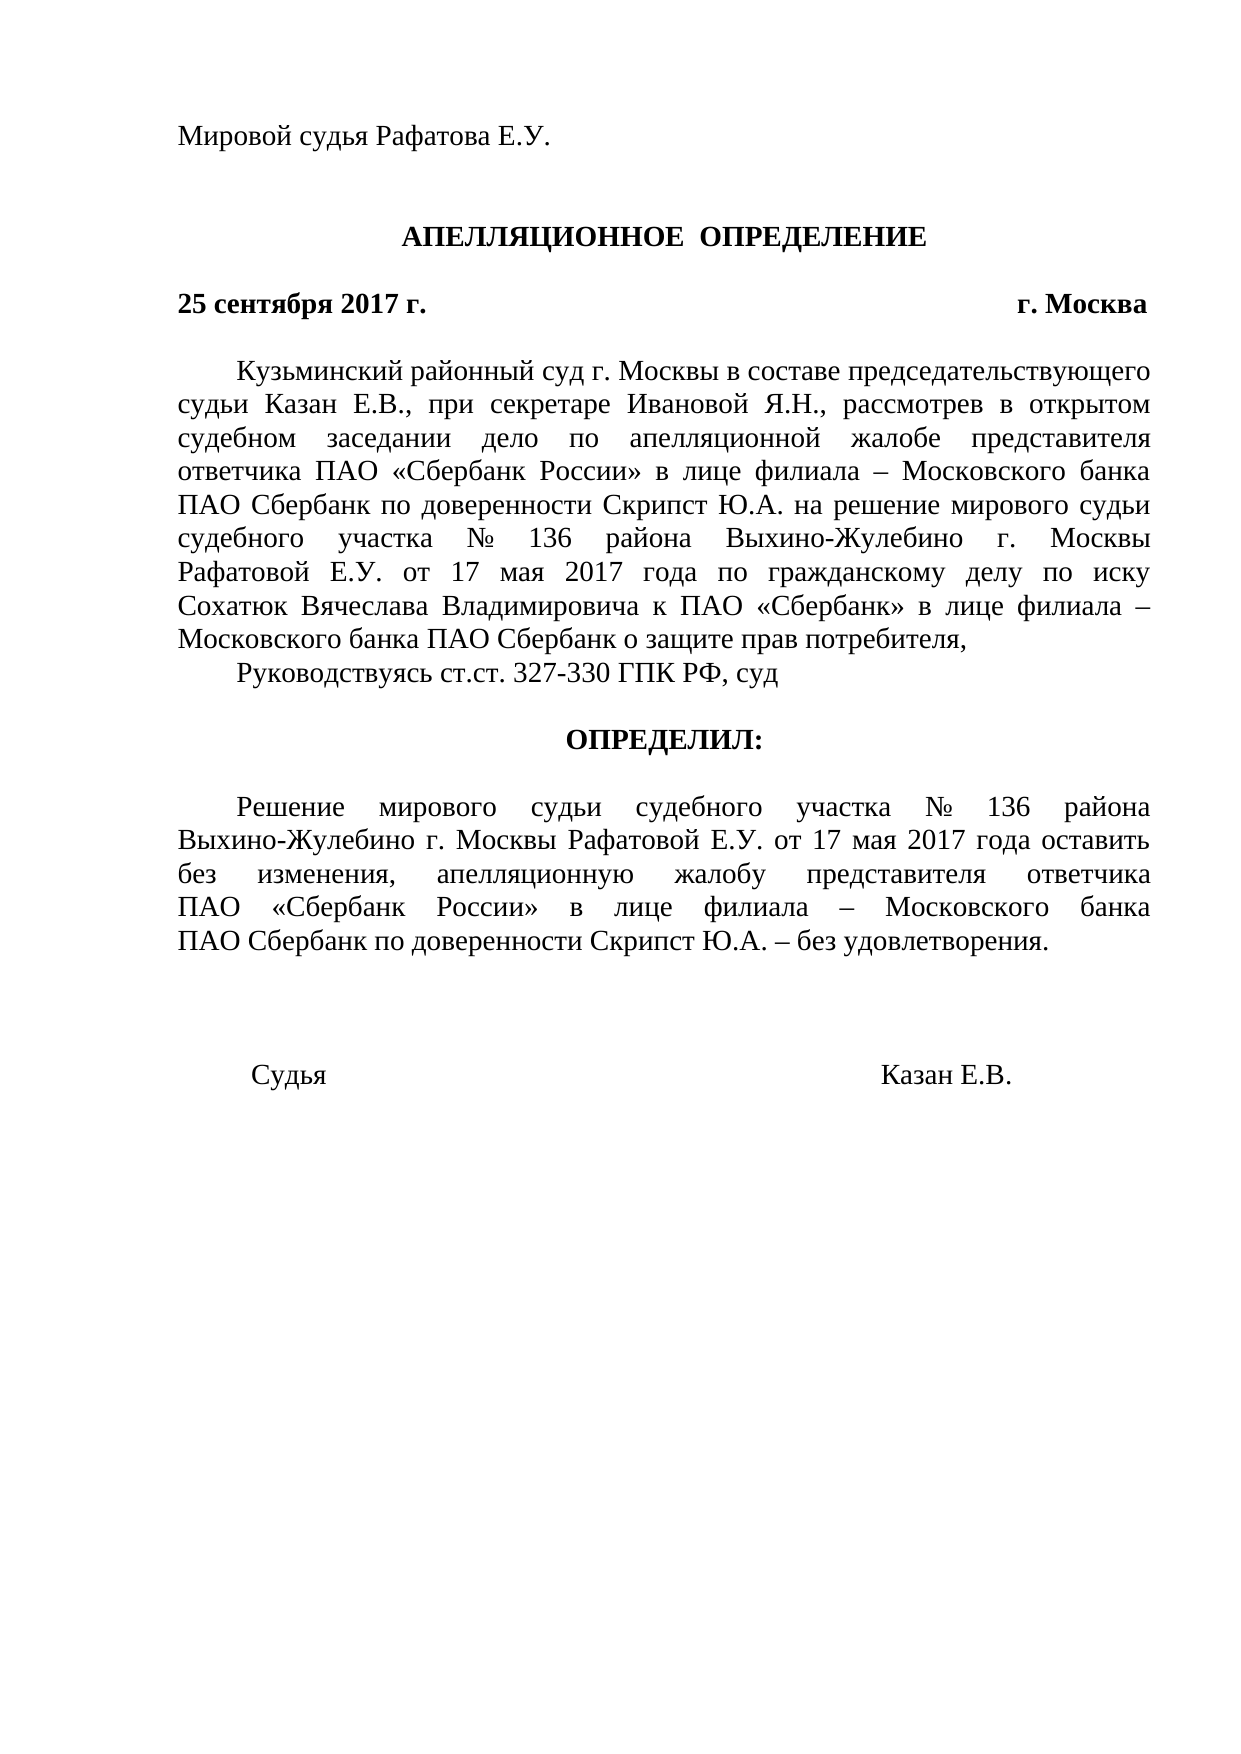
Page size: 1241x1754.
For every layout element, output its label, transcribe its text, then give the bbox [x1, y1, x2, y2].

text Решение мирового судьи судебного участка № 136 района Выхино-Жулебино г. Москвы Рафатовой Е.У. от 17 мая 2017 года оставить без изменения, апелляционную жалобу представителя ответчика ПАО «Сбербанк России» в лице филиала – Московского банка ПАО Сбербанк по доверенности Скрипст Ю.А. – без удовлетворения. [177, 789, 1152, 957]
text ОПРЕДЕЛИЛ: [177, 722, 1152, 755]
text Мировой судья Рафатова Е.У. [177, 118, 1152, 152]
text АПЕЛЛЯЦИОННОЕ ОПРЕДЕЛЕНИЕ [177, 219, 1152, 252]
text Кузьминский районный суд г. Москвы в составе председательствующего судьи Казан Е.В., при секретаре Ивановой Я.Н., рассмотрев в открытом судебном заседании дело по апелляционной жалобе представителя ответчика ПАО «Сбербанк России» в лице филиала – Московского банка ПАО Сбербанк по доверенности Скрипст Ю.А. на решение мирового судьи судебного участка № 136 района Выхино-Жулебино г. Москвы Рафатовой Е.У. от 17 мая 2017 года по гражданскому делу по иску Сохатюк Вячеслава Владимировича к ПАО «Сбербанк» в лице филиала – Московского банка ПАО Сбербанк о защите прав потребителя, [177, 353, 1152, 655]
text 25 сентября 2017 г. г. Москва [177, 286, 1152, 319]
text Судья Казан Е.В. [177, 1057, 1152, 1091]
text Руководствуясь ст.ст. 327-330 ГПК РФ, суд [177, 655, 1152, 688]
